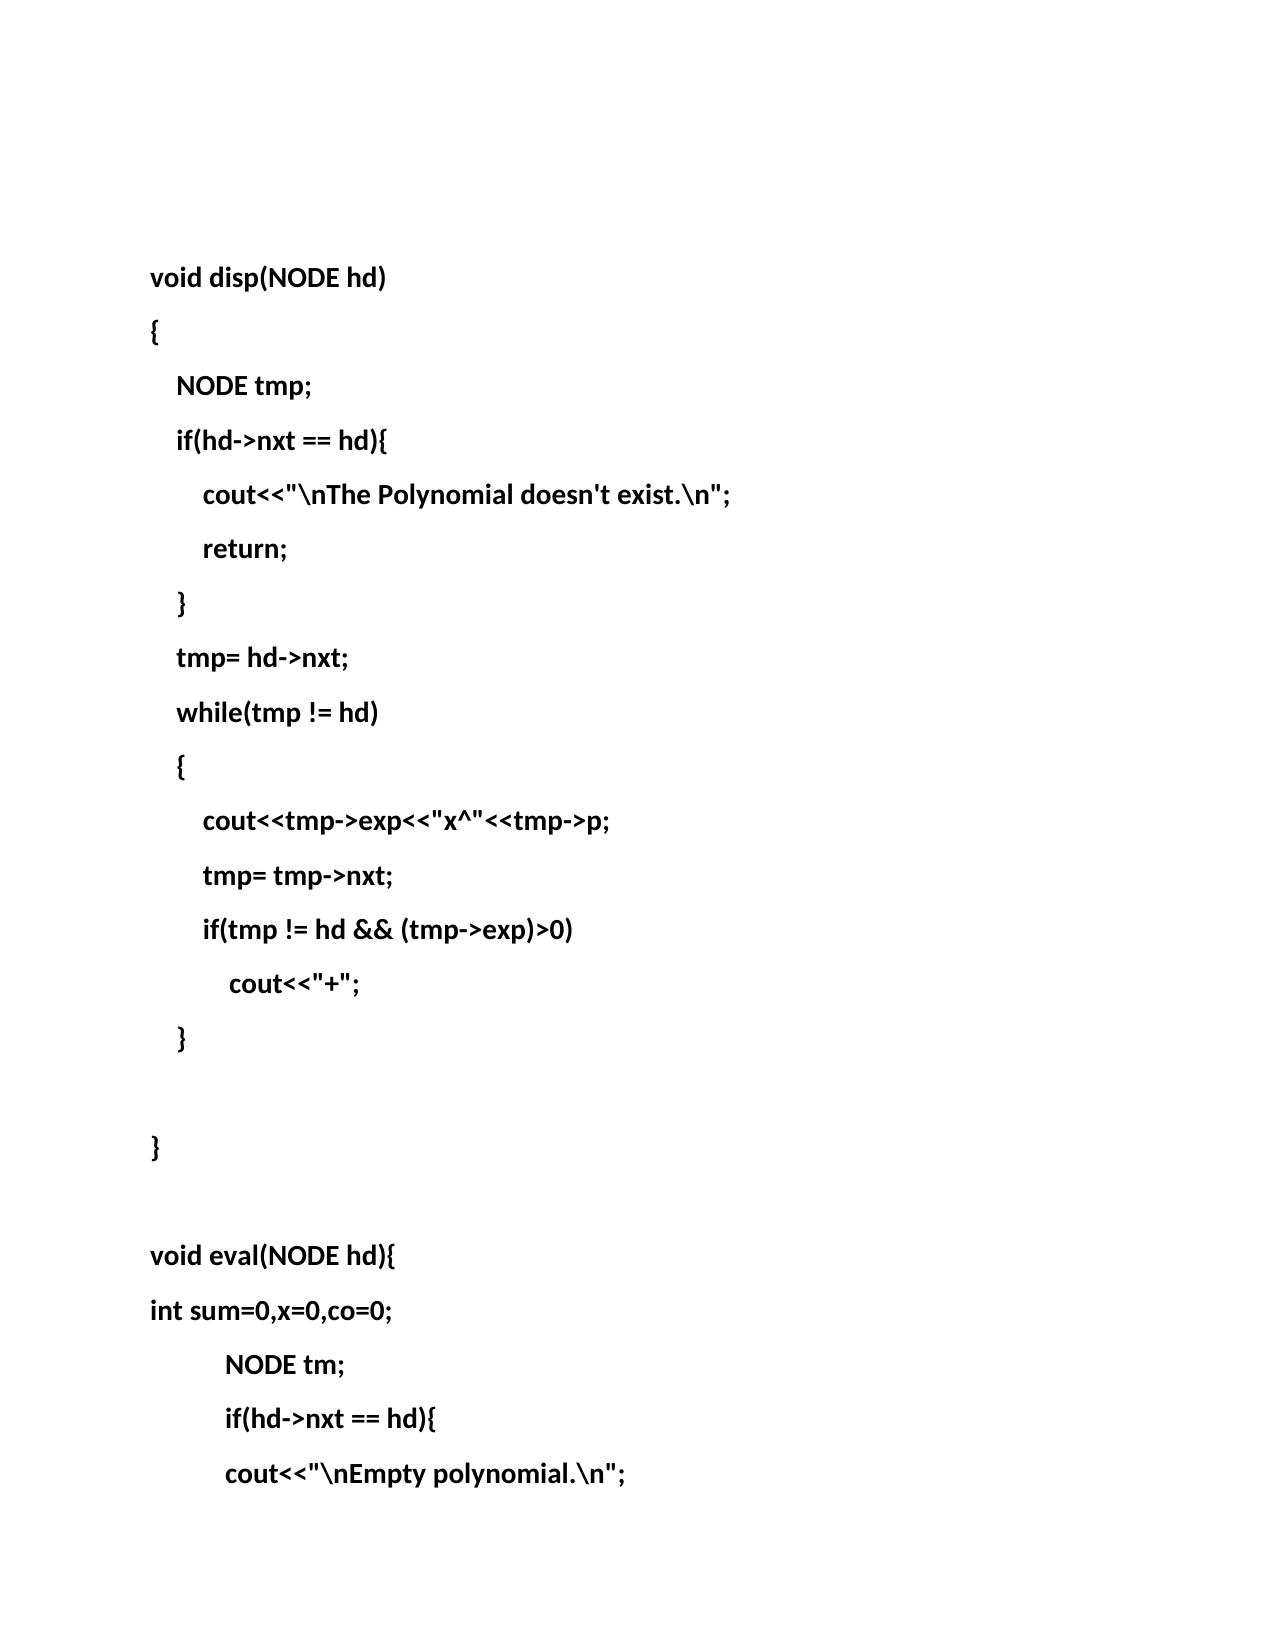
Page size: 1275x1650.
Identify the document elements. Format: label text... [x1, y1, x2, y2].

text cout<<"+"; [150, 966, 1125, 1001]
text tmp= tmp->nxt; [150, 857, 1125, 892]
text cout<<"\nThe Polynomial doesn't exist.\n"; [150, 476, 1125, 512]
text { [150, 748, 1125, 784]
text } [150, 1129, 1125, 1164]
text while(tmp != hd) [150, 694, 1125, 729]
text NODE tmp; [150, 367, 1125, 403]
text if(hd->nxt == hd){ [150, 1401, 1125, 1436]
text void disp(NODE hd) [150, 259, 1125, 294]
text } [150, 585, 1125, 621]
text int sum=0,x=0,co=0; [150, 1292, 1125, 1327]
text { [150, 313, 1125, 349]
text if(hd->nxt == hd){ [150, 422, 1125, 457]
text void eval(NODE hd){ [150, 1237, 1125, 1273]
text NODE tm; [150, 1346, 1125, 1382]
text cout<<tmp->exp<<"x^"<<tmp->p; [150, 802, 1125, 838]
text tmp= hd->nxt; [150, 639, 1125, 675]
text cout<<"\nEmpty polynomial.\n"; [150, 1455, 1125, 1491]
text return; [150, 531, 1125, 566]
text } [150, 1020, 1125, 1056]
text if(tmp != hd && (tmp->exp)>0) [150, 911, 1125, 947]
